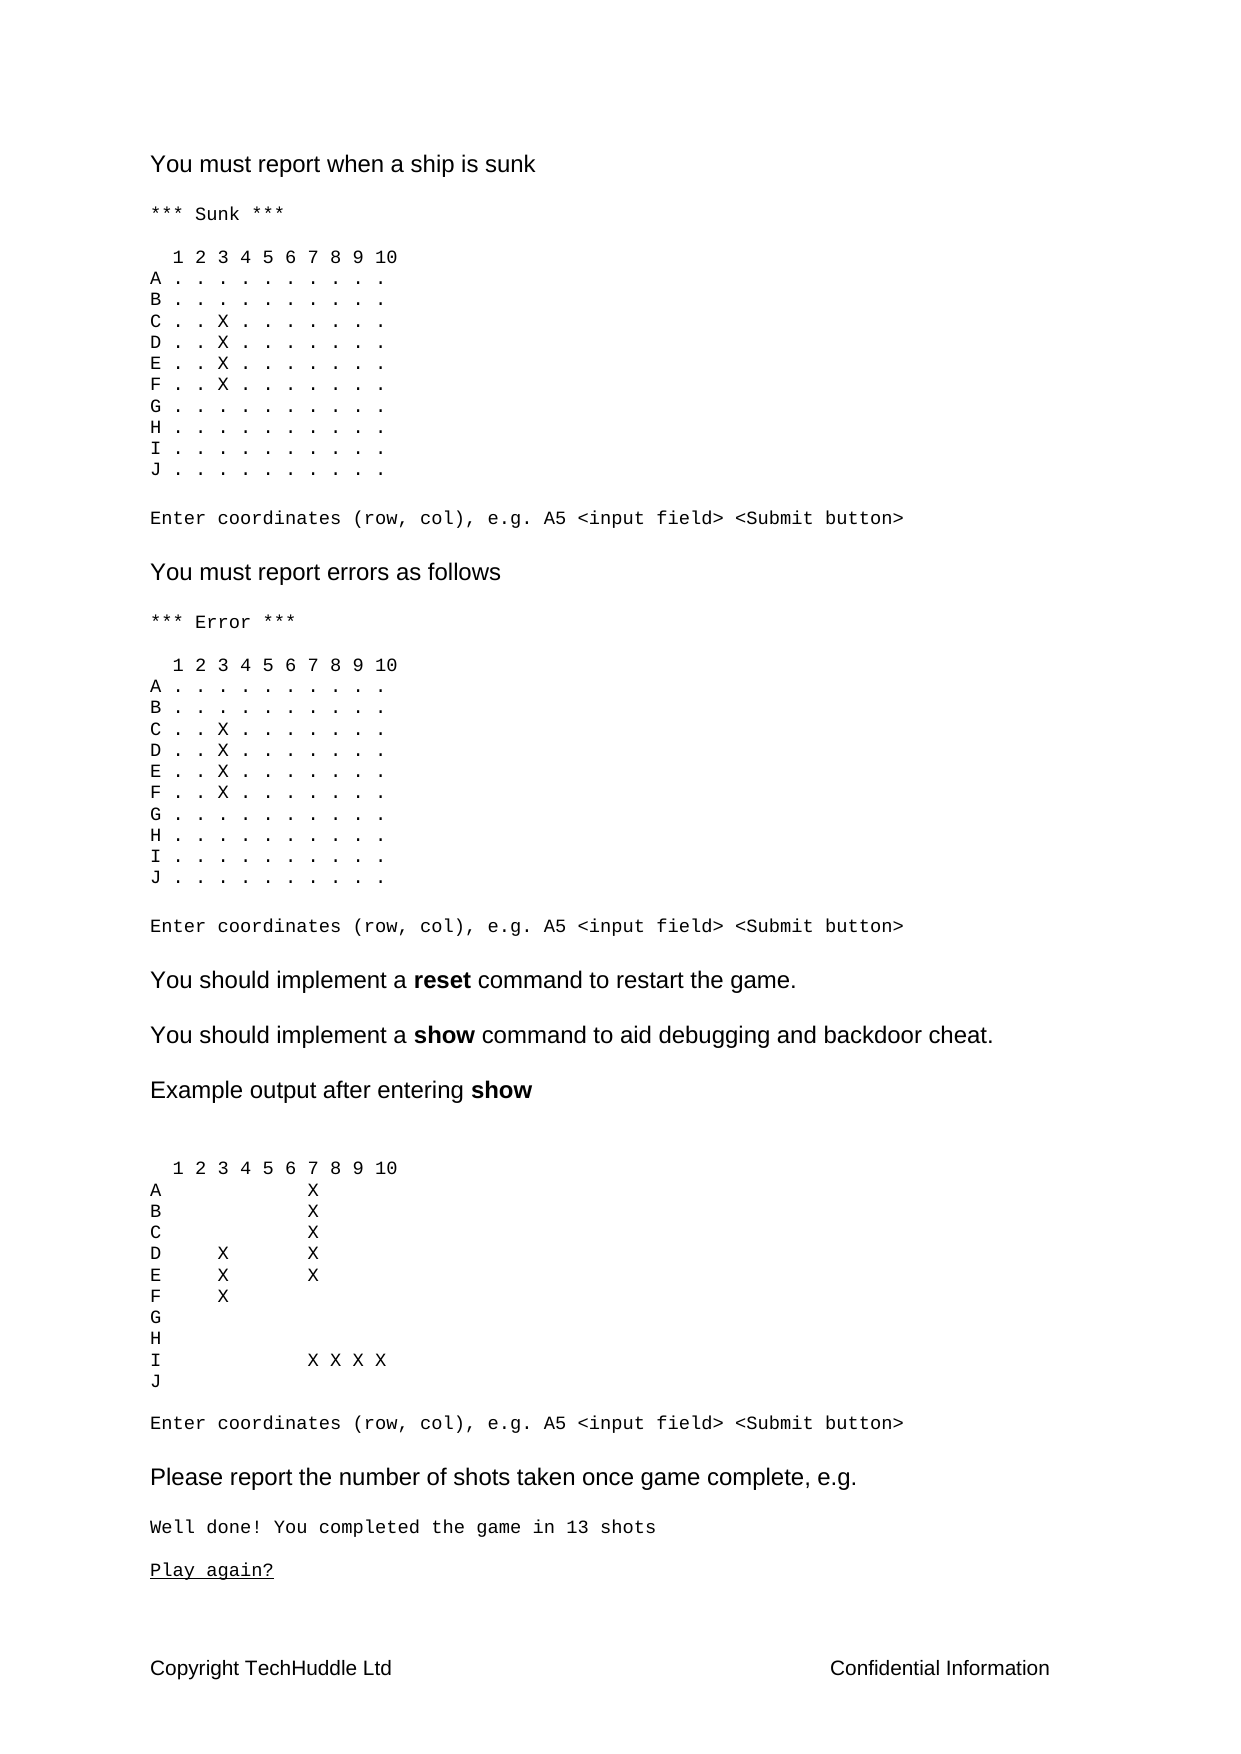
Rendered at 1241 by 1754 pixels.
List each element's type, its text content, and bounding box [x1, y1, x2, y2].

text E . . X . . . . . . . [150, 354, 1090, 375]
text I . . . . . . . . . . [150, 847, 1090, 868]
text You must report when a ship is sunk [150, 150, 1090, 178]
text Enter coordinates (row, col), e.g. A5 <input field> <Submit button> [150, 917, 1090, 938]
text Enter coordinates (row, col), e.g. A5 <input field> <Submit button> [150, 1414, 1090, 1435]
text *** Error *** [150, 613, 1090, 634]
text 1 2 3 4 5 6 7 8 9 10 [150, 656, 1090, 677]
text *** Sunk *** [150, 205, 1090, 226]
text H . . . . . . . . . . [150, 826, 1090, 847]
text D . . X . . . . . . . [150, 741, 1090, 762]
text Example output after entering show [150, 1076, 1090, 1104]
text B . . . . . . . . . . [150, 290, 1090, 311]
text G . . . . . . . . . . [150, 396, 1090, 418]
text You should implement a reset command to restart the game. [150, 966, 1090, 993]
text C . . X . . . . . . . [150, 719, 1090, 741]
text Play again? [150, 1561, 1090, 1582]
text F X [150, 1287, 1090, 1308]
text B X [150, 1202, 1090, 1223]
text E . . X . . . . . . . [150, 762, 1090, 783]
text F . . X . . . . . . . [150, 375, 1090, 396]
text E X X [150, 1265, 1090, 1287]
text 1 2 3 4 5 6 7 8 9 10 [150, 248, 1090, 269]
text You should implement a show command to aid debugging and backdoor cheat. [150, 1021, 1090, 1049]
text J . . . . . . . . . . [150, 868, 1090, 889]
text G [150, 1308, 1090, 1329]
text D X X [150, 1244, 1090, 1265]
text C X [150, 1223, 1090, 1244]
text G . . . . . . . . . . [150, 804, 1090, 826]
text Well done! You completed the game in 13 shots [150, 1518, 1090, 1539]
text C . . X . . . . . . . [150, 311, 1090, 333]
text H . . . . . . . . . . [150, 418, 1090, 439]
text I . . . . . . . . . . [150, 439, 1090, 460]
text H [150, 1329, 1090, 1350]
text J . . . . . . . . . . [150, 460, 1090, 481]
text I X X X X [150, 1350, 1090, 1372]
text 1 2 3 4 5 6 7 8 9 10 [150, 1159, 1090, 1180]
text A . . . . . . . . . . [150, 269, 1090, 290]
text Please report the number of shots taken once game complete, e.g. [150, 1463, 1090, 1491]
text D . . X . . . . . . . [150, 333, 1090, 354]
text Enter coordinates (row, col), e.g. A5 <input field> <Submit button> [150, 509, 1090, 530]
text J [150, 1372, 1090, 1393]
text F . . X . . . . . . . [150, 783, 1090, 804]
text B . . . . . . . . . . [150, 698, 1090, 719]
text A . . . . . . . . . . [150, 677, 1090, 698]
text A X [150, 1180, 1090, 1202]
text You must report errors as follows [150, 558, 1090, 586]
